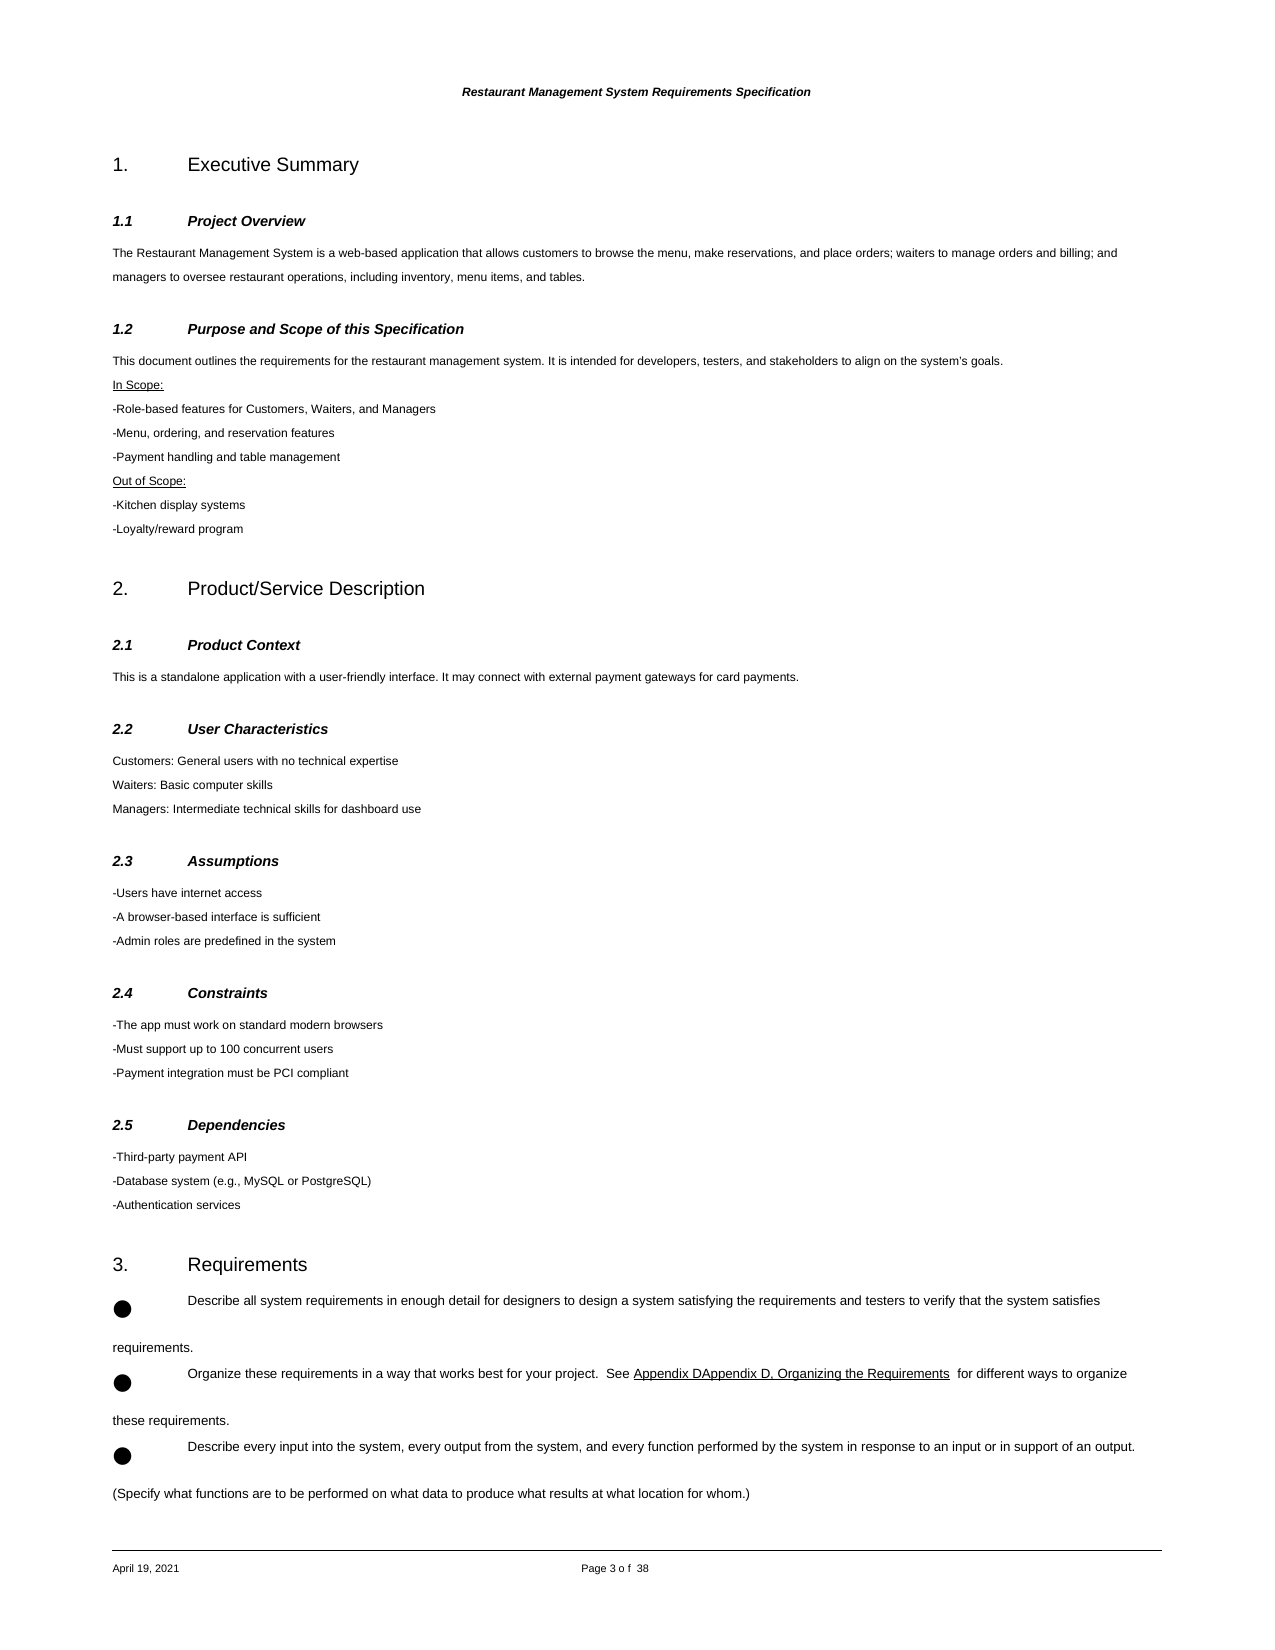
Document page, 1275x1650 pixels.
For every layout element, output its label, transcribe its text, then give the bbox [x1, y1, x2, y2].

text -Payment handling and table management [112, 440, 1162, 464]
subtitle Project Overview [112, 201, 1162, 230]
subtitle Constraints [112, 973, 1162, 1002]
text -Payment integration must be PCI compliant [112, 1056, 1162, 1080]
text -Database system (e.g., MySQL or PostgreSQL) [112, 1164, 1162, 1188]
text Managers: Intermediate technical skills for dashboard use [112, 792, 1162, 816]
text The Restaurant Management System is a web-based application that allows customers to browse the menu, make reservations, and place orders; waiters to manage orders and billing; and managers to oversee restaurant operations, including inventory, menu items, and tables. [112, 236, 1162, 284]
list Describe all system requirements in enough detail for designers to design a system satisfying the requirements and testers to verify that the system satisfies requirements. [112, 1282, 1162, 1355]
subtitle Purpose and Scope of this Specification [112, 309, 1162, 338]
text -Role-based features for Customers, Waiters, and Managers [112, 392, 1162, 416]
text -Kitchen display systems [112, 488, 1162, 512]
text -Must support up to 100 concurrent users [112, 1032, 1162, 1056]
text Out of Scope: [112, 464, 1162, 488]
text -Users have internet access [112, 876, 1162, 900]
subtitle Requirements [112, 1237, 1162, 1276]
text -Third-party payment API [112, 1140, 1162, 1164]
list Describe every input into the system, every output from the system, and every function performed by the system in response to an input or in support of an output. (Specify what functions are to be performed on what data to produce what results at what location for whom.) [112, 1428, 1162, 1502]
text Waiters: Basic computer skills [112, 768, 1162, 792]
text In Scope: [112, 368, 1162, 392]
text -Authentication services [112, 1188, 1162, 1212]
text This is a standalone application with a user-friendly interface. It may connect with external payment gateways for card payments. [112, 660, 1162, 684]
text -Menu, ordering, and reservation features [112, 416, 1162, 440]
text -The app must work on standard modern browsers [112, 1008, 1162, 1032]
subtitle Product/Service Description [112, 561, 1162, 600]
subtitle Dependencies [112, 1105, 1162, 1134]
subtitle User Characteristics [112, 709, 1162, 737]
subtitle Product Context [112, 625, 1162, 653]
subtitle Assumptions [112, 841, 1162, 869]
text -Admin roles are predefined in the system [112, 924, 1162, 948]
text -Loyalty/reward program [112, 512, 1162, 536]
text This document outlines the requirements for the restaurant management system. It is intended for developers, testers, and stakeholders to align on the system’s goals. [112, 344, 1162, 368]
text -A browser-based interface is sufficient [112, 900, 1162, 924]
text Customers: General users with no technical expertise [112, 744, 1162, 768]
list Organize these requirements in a way that works best for your project. See Appendix DAppendix D, Organizing the Requirements for different ways to organize these requirements. [112, 1355, 1162, 1428]
subtitle Executive Summary [112, 137, 1162, 176]
